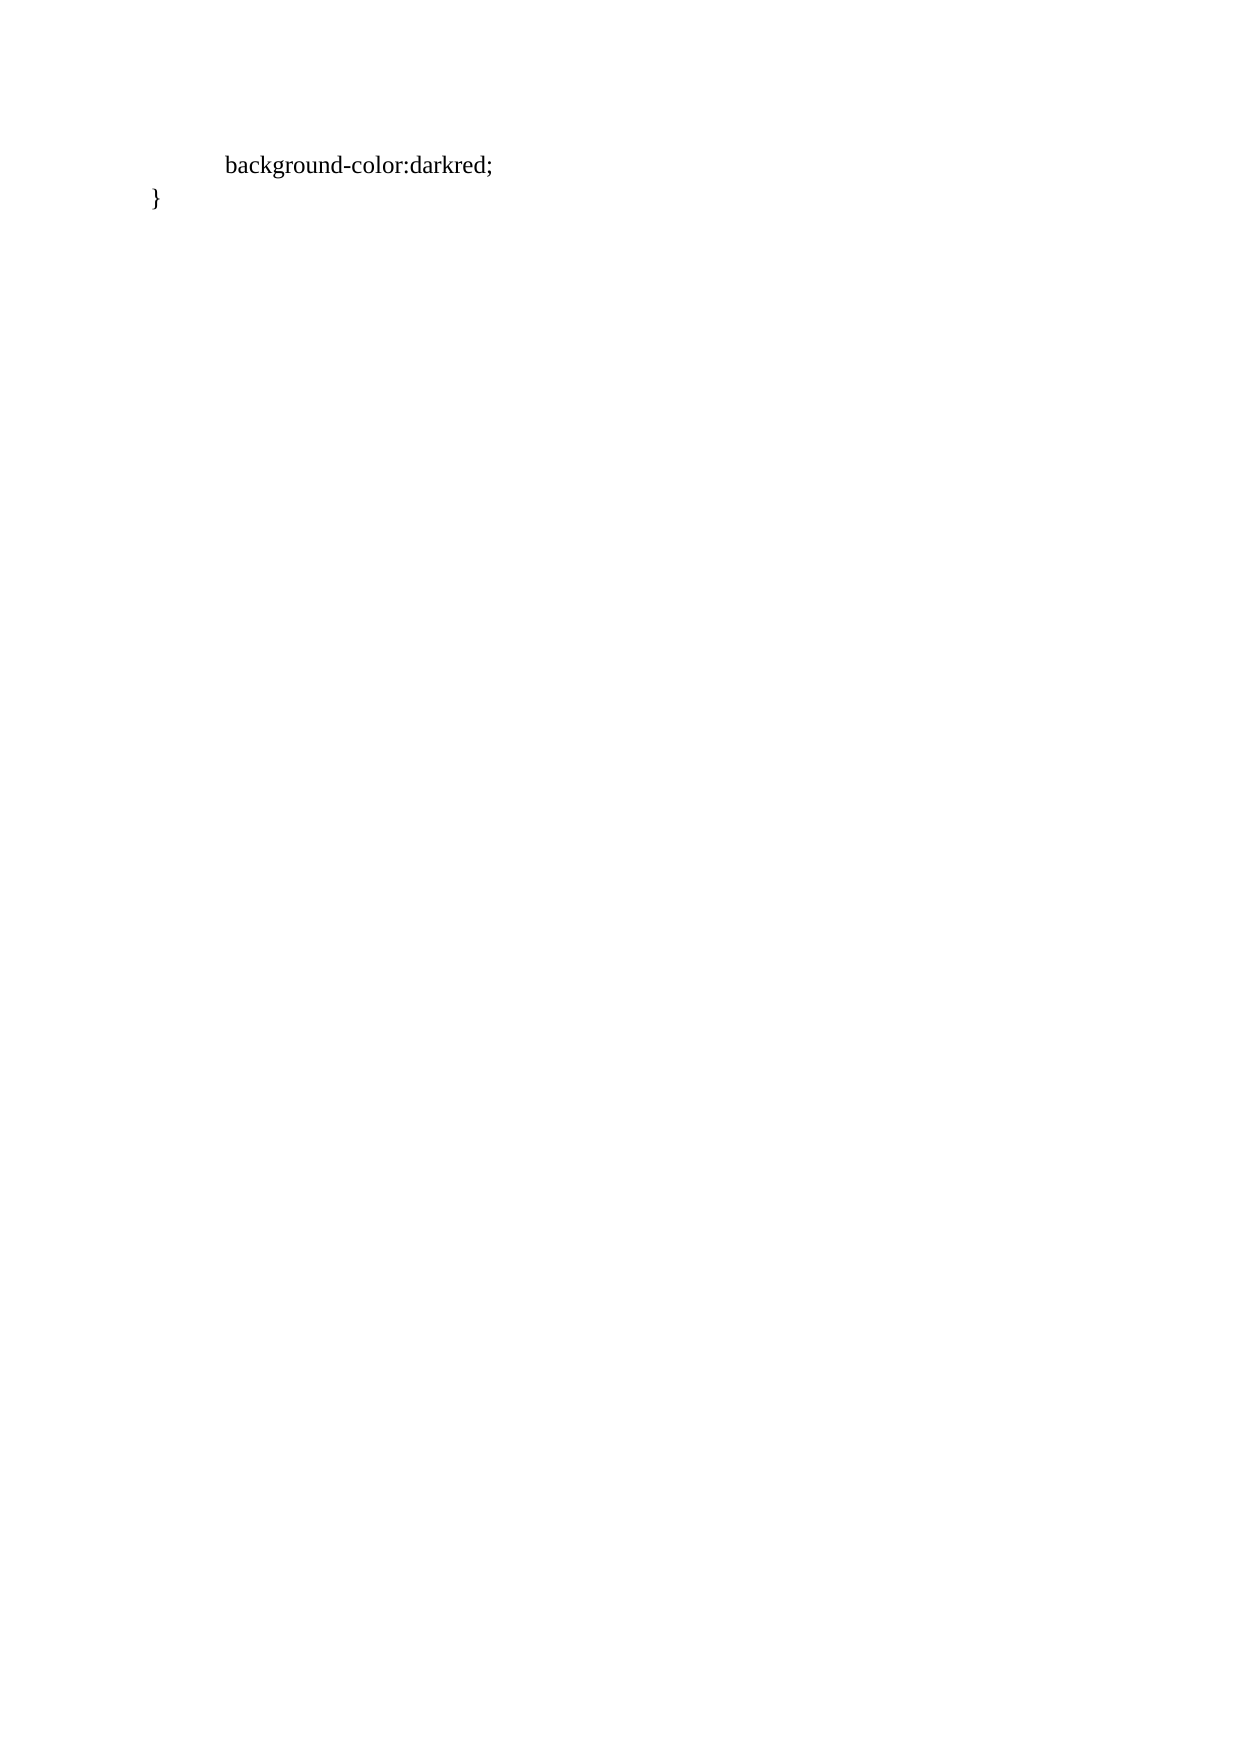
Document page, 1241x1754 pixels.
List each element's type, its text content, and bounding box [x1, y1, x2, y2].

text } [150, 183, 1090, 212]
text background-color:darkred; [150, 150, 1090, 179]
